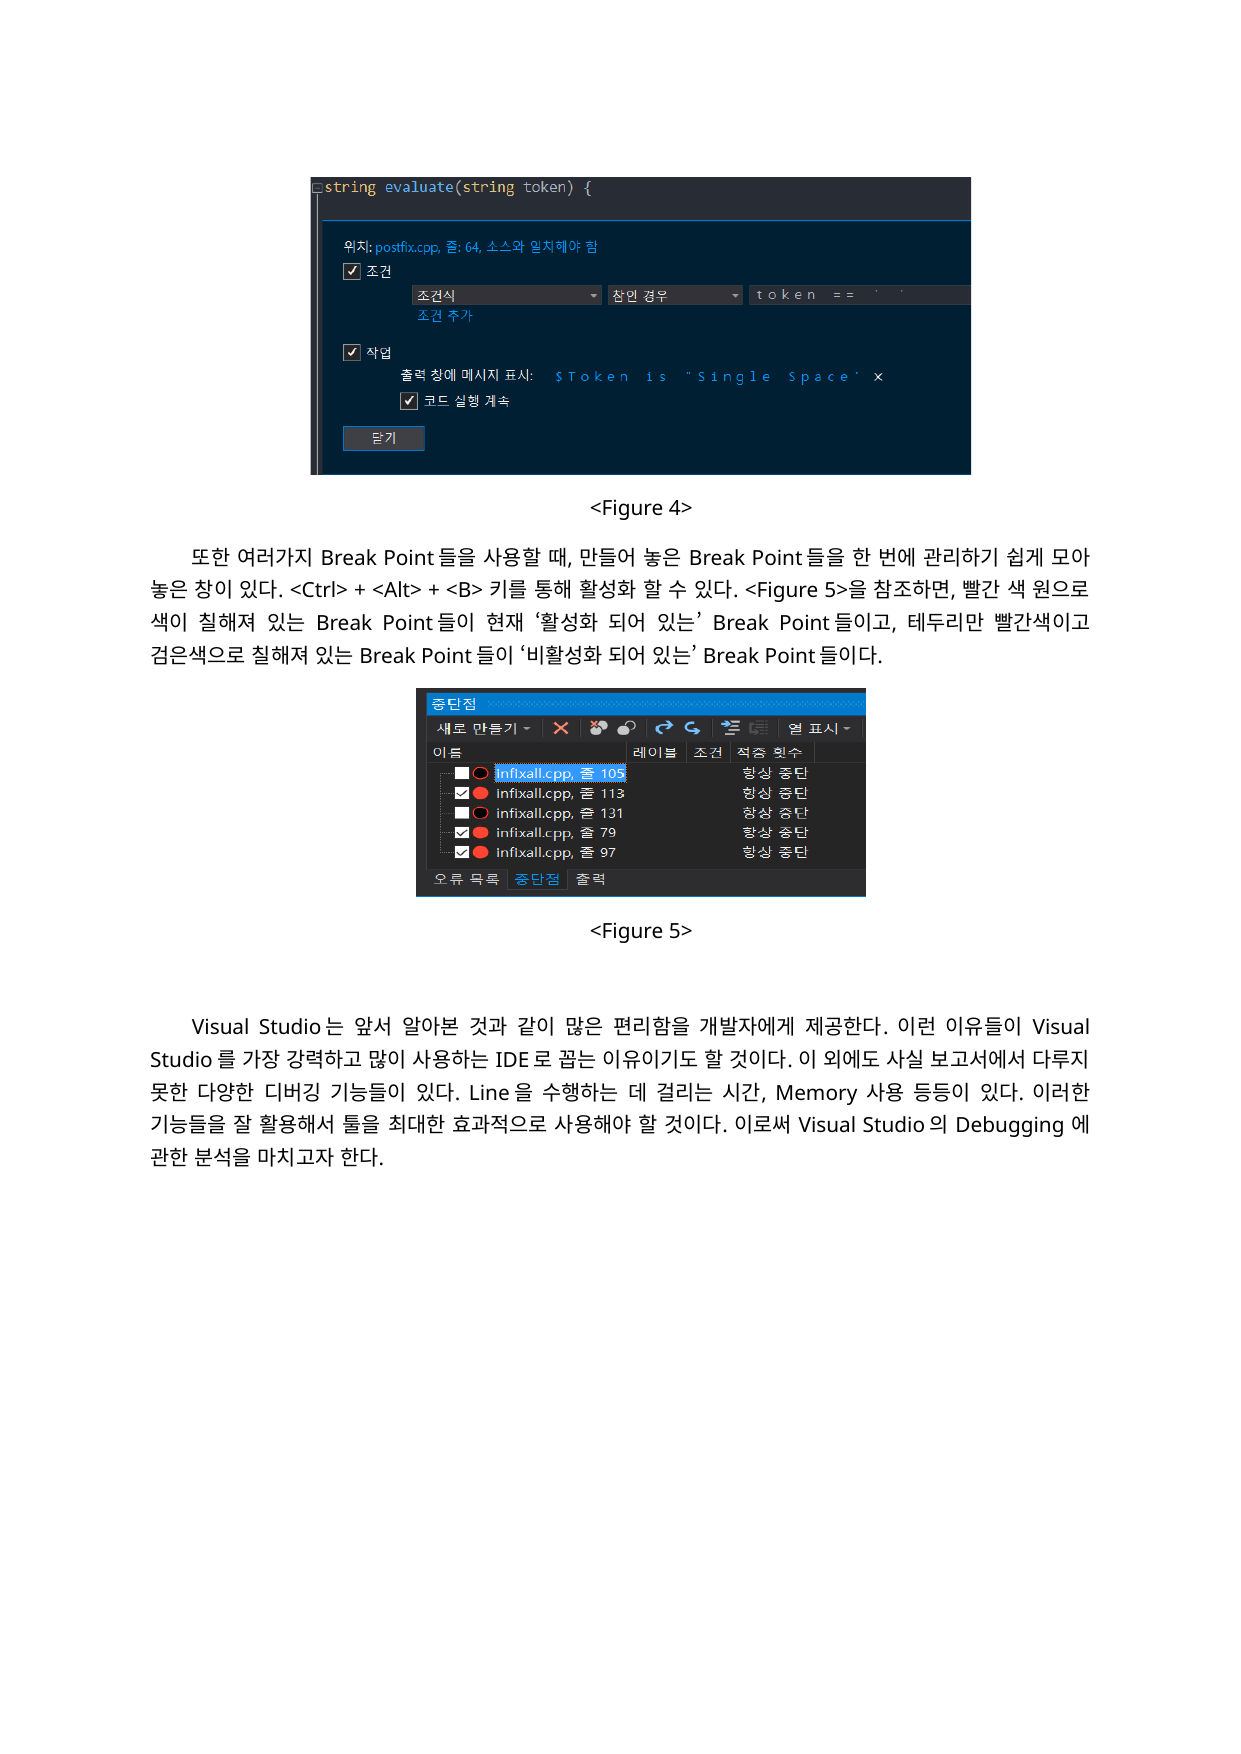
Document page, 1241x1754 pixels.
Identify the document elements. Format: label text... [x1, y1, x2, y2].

text <Figure 4> [150, 493, 1090, 522]
text 또한 여러가지 Break Point들을 사용할 때, 만들어 놓은 Break Point들을 한 번에 관리하기 쉽게 모아 놓은 창이 있다. <Ctrl> + <Alt> + <B> 키를 통해 활성화 할 수 있다. <Figure 5>을 참조하면, 빨간 색 원으로 색이 칠해져 있는 Break Point들이 현재 ‘활성화 되어 있는’ Break Point들이고, 테두리만 빨간색이고 검은색으로 칠해져 있는 Break Point들이 ‘비활성화 되어 있는’ Break Point들이다. [150, 541, 1090, 669]
text <Figure 5> [150, 916, 1090, 944]
text Visual Studio는 앞서 알아본 것과 같이 많은 편리함을 개발자에게 제공한다. 이런 이유들이 Visual Studio를 가장 강력하고 많이 사용하는 IDE로 꼽는 이유이기도 할 것이다. 이 외에도 사실 보고서에서 다루지 못한 다양한 디버깅 기능들이 있다. Line을 수행하는 데 걸리는 시간, Memory 사용 등등이 있다. 이러한 기능들을 잘 활용해서 툴을 최대한 효과적으로 사용해야 할 것이다. 이로써 Visual Studio의 Debugging 에 관한 분석을 마치고자 한다. [150, 1010, 1090, 1172]
picture [416, 688, 866, 897]
picture [310, 177, 972, 475]
